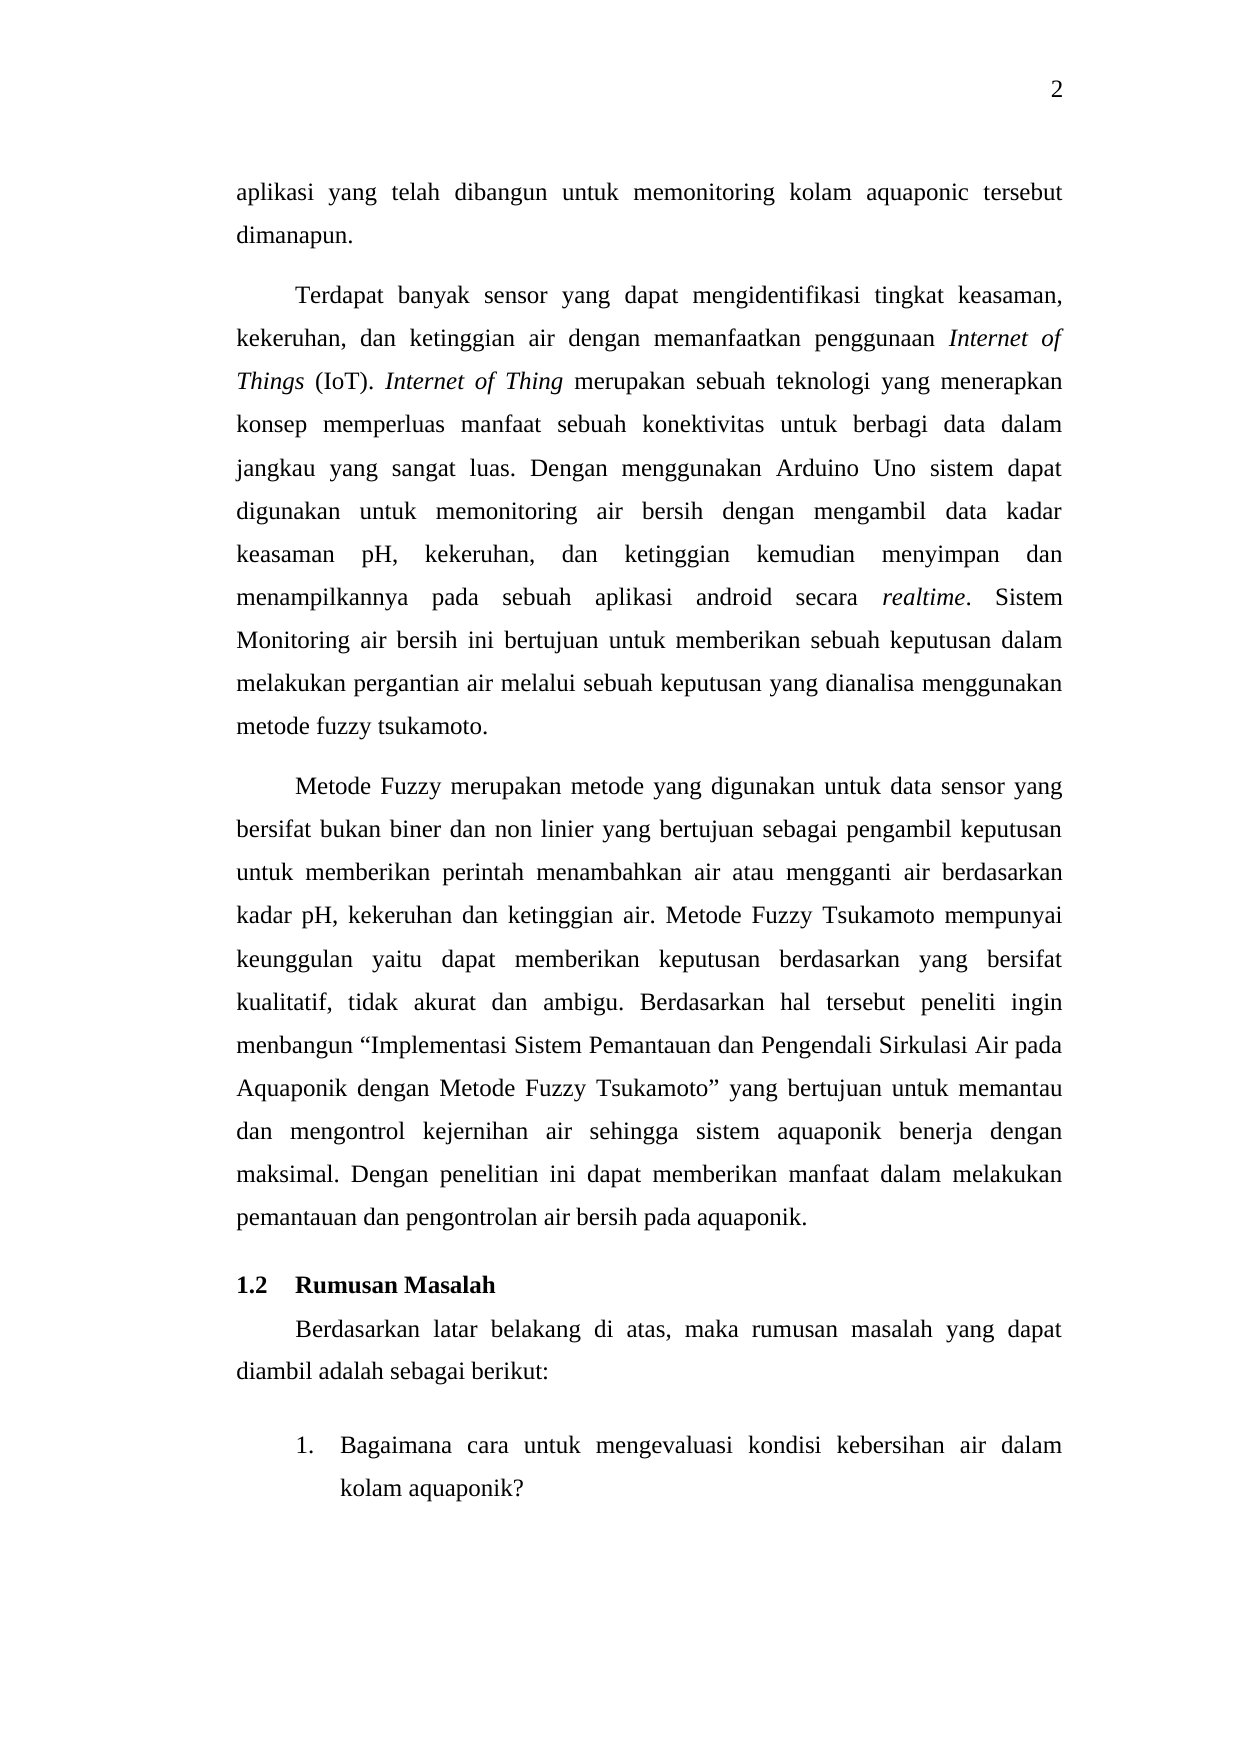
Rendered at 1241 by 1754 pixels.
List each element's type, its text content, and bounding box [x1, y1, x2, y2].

subtitle Rumusan Masalah [236, 1271, 1063, 1299]
list Bagaimana cara untuk mengevaluasi kondisi kebersihan air dalam kolam aquaponik? [295, 1430, 1063, 1502]
text Berdasarkan latar belakang di atas, maka rumusan masalah yang dapat diambil adalah sebagai berikut: [236, 1314, 1063, 1385]
text Terdapat banyak sensor yang dapat mengidentifikasi tingkat keasaman, kekeruhan, dan ketinggian air dengan memanfaatkan penggunaan Internet of Things (IoT). Internet of Thing merupakan sebuah teknologi yang menerapkan konsep memperluas manfaat sebuah konektivitas untuk berbagi data dalam jangkau yang sangat luas. Dengan menggunakan Arduino Uno sistem dapat digunakan untuk memonitoring air bersih dengan mengambil data kadar keasaman pH, kekeruhan, dan ketinggian kemudian menyimpan dan menampilkannya pada sebuah aplikasi android secara realtime. Sistem Monitoring air bersih ini bertujuan untuk memberikan sebuah keputusan dalam melakukan pergantian air melalui sebuah keputusan yang dianalisa menggunakan metode fuzzy tsukamoto. [236, 280, 1063, 740]
text Metode Fuzzy merupakan metode yang digunakan untuk data sensor yang bersifat bukan biner dan non linier yang bertujuan sebagai pengambil keputusan untuk memberikan perintah menambahkan air atau mengganti air berdasarkan kadar pH, kekeruhan dan ketinggian air. Metode Fuzzy Tsukamoto mempunyai keunggulan yaitu dapat memberikan keputusan berdasarkan yang bersifat kualitatif, tidak akurat dan ambigu. Berdasarkan hal tersebut peneliti ingin menbangun “Implementasi Sistem Pemantauan dan Pengendali Sirkulasi Air pada Aquaponik dengan Metode Fuzzy Tsukamoto” yang bertujuan untuk memantau dan mengontrol kejernihan air sehingga sistem aquaponik benerja dengan maksimal. Dengan penelitian ini dapat memberikan manfaat dalam melakukan pemantauan dan pengontrolan air bersih pada aquaponik. [236, 771, 1063, 1231]
